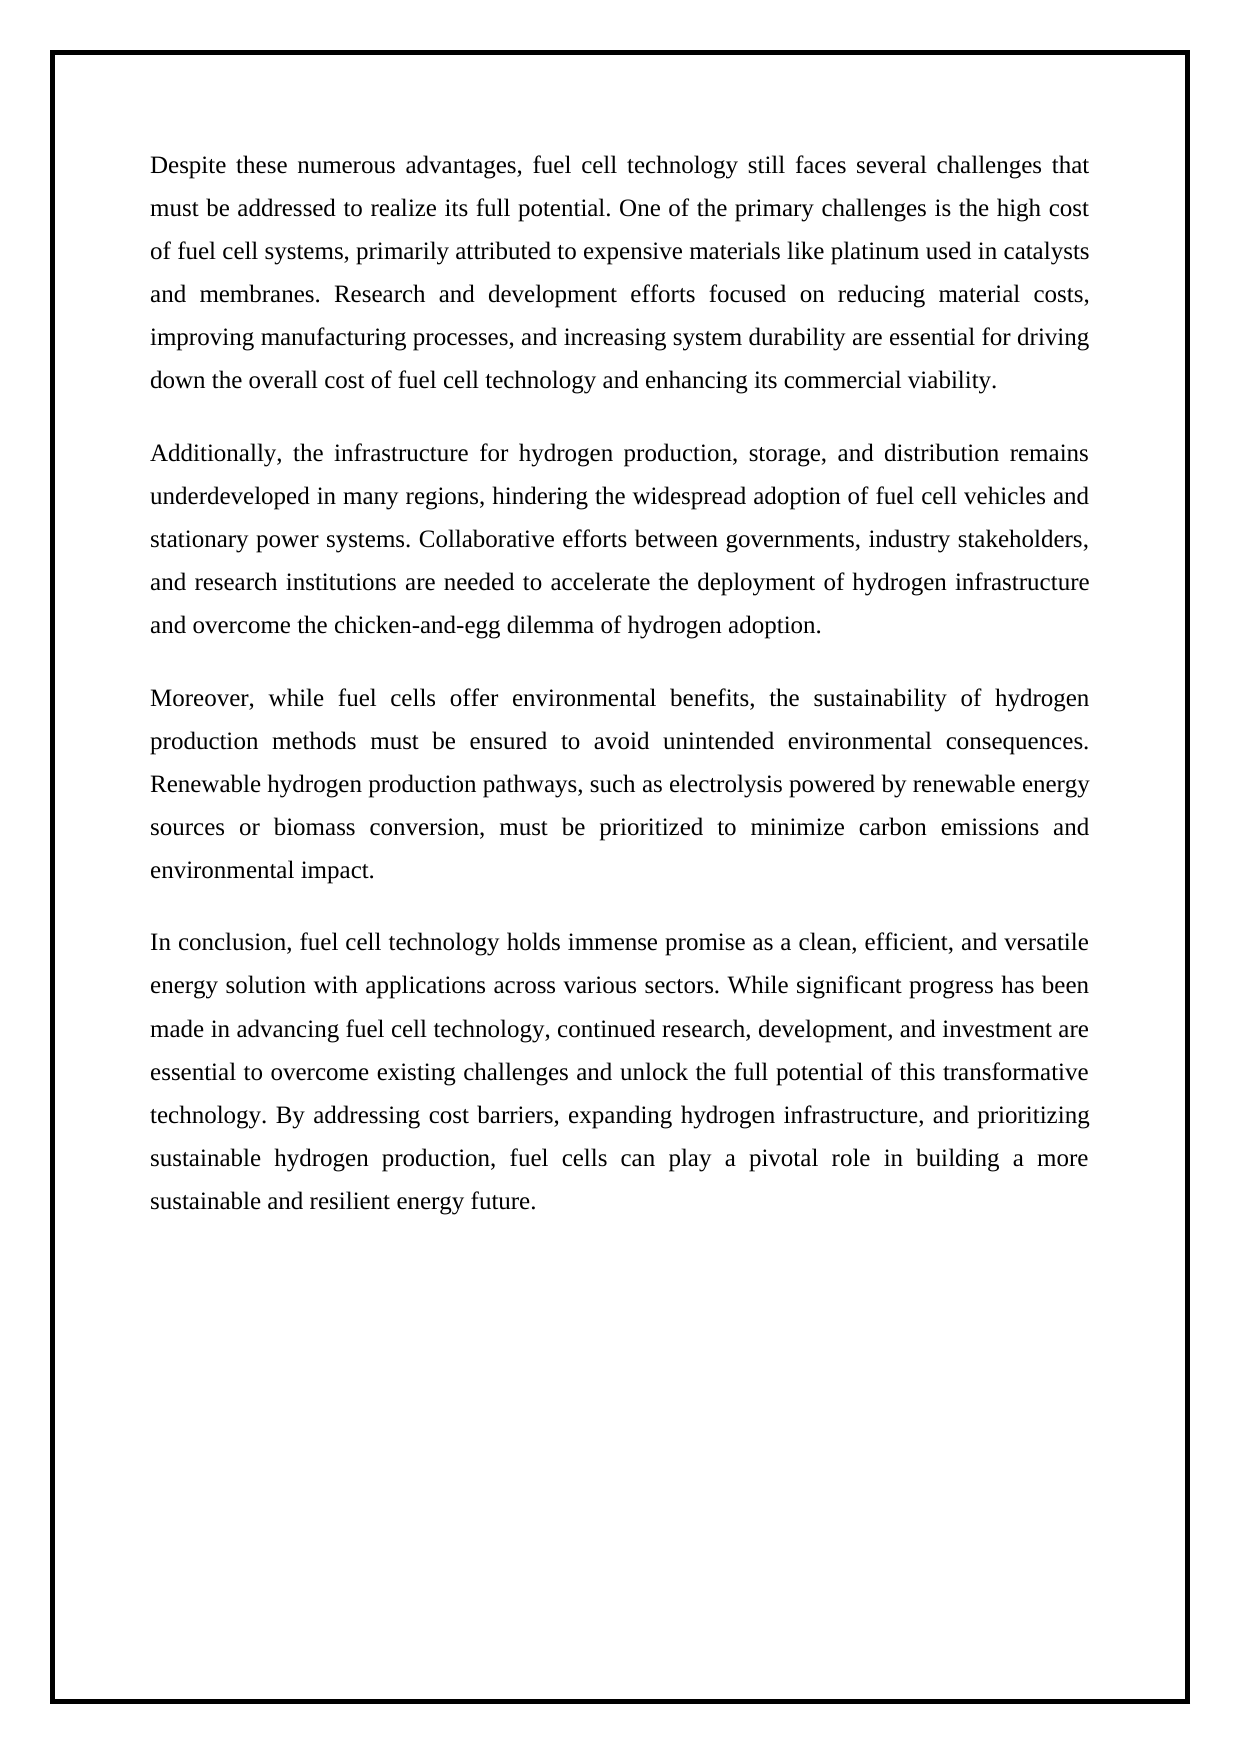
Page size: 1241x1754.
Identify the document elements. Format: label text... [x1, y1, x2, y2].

text Despite these numerous advantages, fuel cell technology still faces several challenges that must be addressed to realize its full potential. One of the primary challenges is the high cost of fuel cell systems, primarily attributed to expensive materials like platinum used in catalysts and membranes. Research and development efforts focused on reducing material costs, improving manufacturing processes, and increasing system durability are essential for driving down the overall cost of fuel cell technology and enhancing its commercial viability. [150, 150, 1090, 394]
text In conclusion, fuel cell technology holds immense promise as a clean, efficient, and versatile energy solution with applications across various sectors. While significant progress has been made in advancing fuel cell technology, continued research, development, and investment are essential to overcome existing challenges and unlock the full potential of this transformative technology. By addressing cost barriers, expanding hydrogen infrastructure, and prioritizing sustainable hydrogen production, fuel cells can play a pivotal role in building a more sustainable and resilient energy future. [150, 927, 1090, 1215]
text Additionally, the infrastructure for hydrogen production, storage, and distribution remains underdeveloped in many regions, hindering the widespread adoption of fuel cell vehicles and stationary power systems. Collaborative efforts between governments, industry stakeholders, and research institutions are needed to accelerate the deployment of hydrogen infrastructure and overcome the chicken-and-egg dilemma of hydrogen adoption. [150, 438, 1090, 639]
text Moreover, while fuel cells offer environmental benefits, the sustainability of hydrogen production methods must be ensured to avoid unintended environmental consequences. Renewable hydrogen production pathways, such as electrolysis powered by renewable energy sources or biomass conversion, must be prioritized to minimize carbon emissions and environmental impact. [150, 683, 1090, 884]
